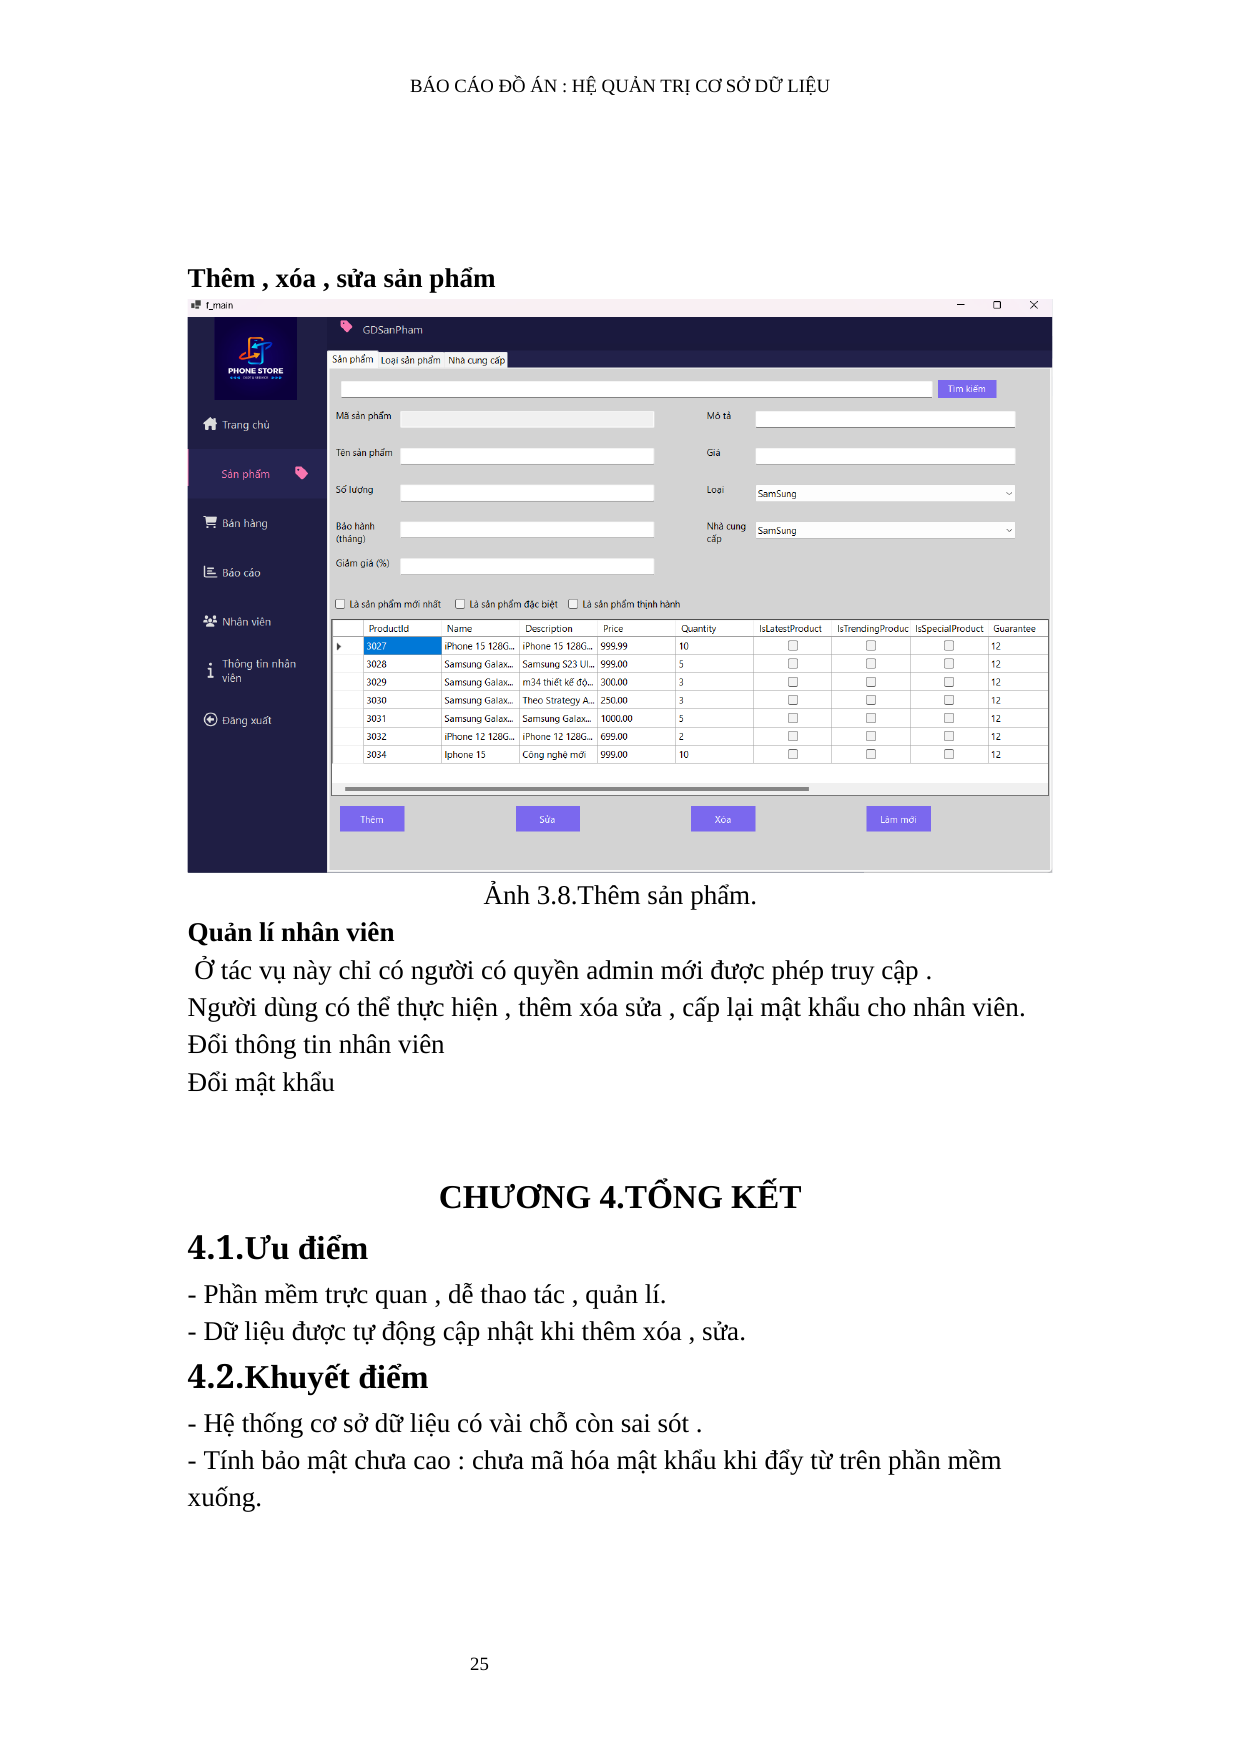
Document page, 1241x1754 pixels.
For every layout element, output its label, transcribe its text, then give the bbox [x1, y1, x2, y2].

text Thêm , xóa , sửa sản phẩm [187, 262, 1053, 293]
text Ở tác vụ này chỉ có người có quyền admin mới được phép truy cập . [187, 954, 1053, 985]
text - Hệ thống cơ sở dữ liệu có vài chỗ còn sai sót . [187, 1407, 1053, 1438]
subtitle TỔNG KẾT [187, 1177, 1053, 1216]
text Quản lí nhân viên [187, 916, 1053, 948]
text Người dùng có thể thực hiện , thêm xóa sửa , cấp lại mật khẩu cho nhân viên. [187, 991, 1053, 1022]
text Đổi thông tin nhân viên [187, 1028, 1053, 1059]
text - Dữ liệu được tự động cập nhật khi thêm xóa , sửa. [187, 1315, 1053, 1346]
text - Tính bảo mật chưa cao : chưa mã hóa mật khẩu khi đẩy từ trên phần mềm xuống. [187, 1444, 1053, 1513]
picture [187, 299, 1053, 873]
text Đổi mật khẩu [187, 1066, 1053, 1097]
text - Phần mềm trực quan , dễ thao tác , quản lí. [187, 1278, 1053, 1309]
subtitle Khuyết điểm [187, 1352, 1053, 1398]
subtitle Ưu điểm [187, 1223, 1053, 1269]
